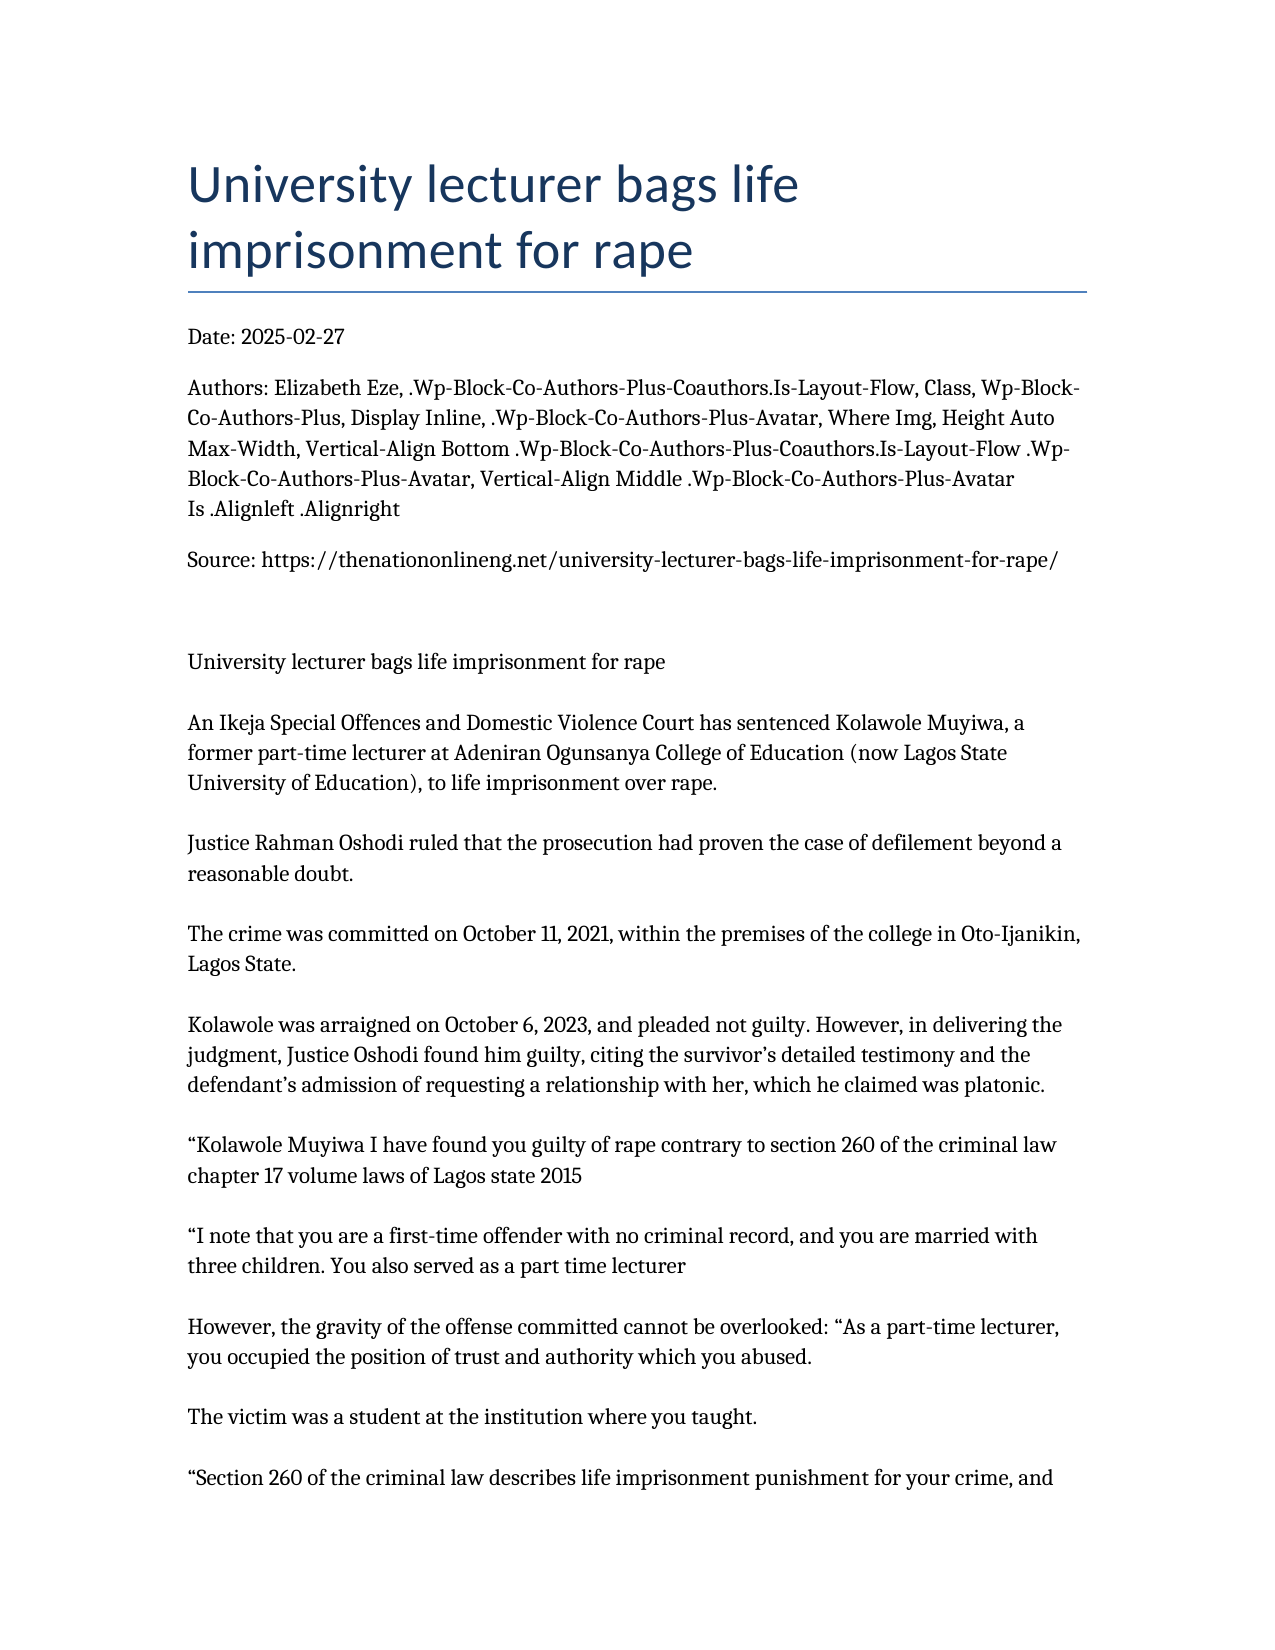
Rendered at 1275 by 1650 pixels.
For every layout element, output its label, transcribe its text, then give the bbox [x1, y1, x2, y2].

text Date: 2025-02-27 [187, 324, 1087, 350]
title University lecturer bags life imprisonment for rape [187, 150, 1087, 293]
text Source: https://thenationonlineng.net/university-lecturer-bags-life-imprisonment-for-rape/ [187, 547, 1087, 573]
text Authors: Elizabeth Eze, .Wp-Block-Co-Authors-Plus-Coauthors.Is-Layout-Flow, Class, Wp-Block-Co-Authors-Plus, Display Inline, .Wp-Block-Co-Authors-Plus-Avatar, Where Img, Height Auto Max-Width, Vertical-Align Bottom .Wp-Block-Co-Authors-Plus-Coauthors.Is-Layout-Flow .Wp-Block-Co-Authors-Plus-Avatar, Vertical-Align Middle .Wp-Block-Co-Authors-Plus-Avatar Is .Alignleft .Alignright [187, 375, 1087, 522]
